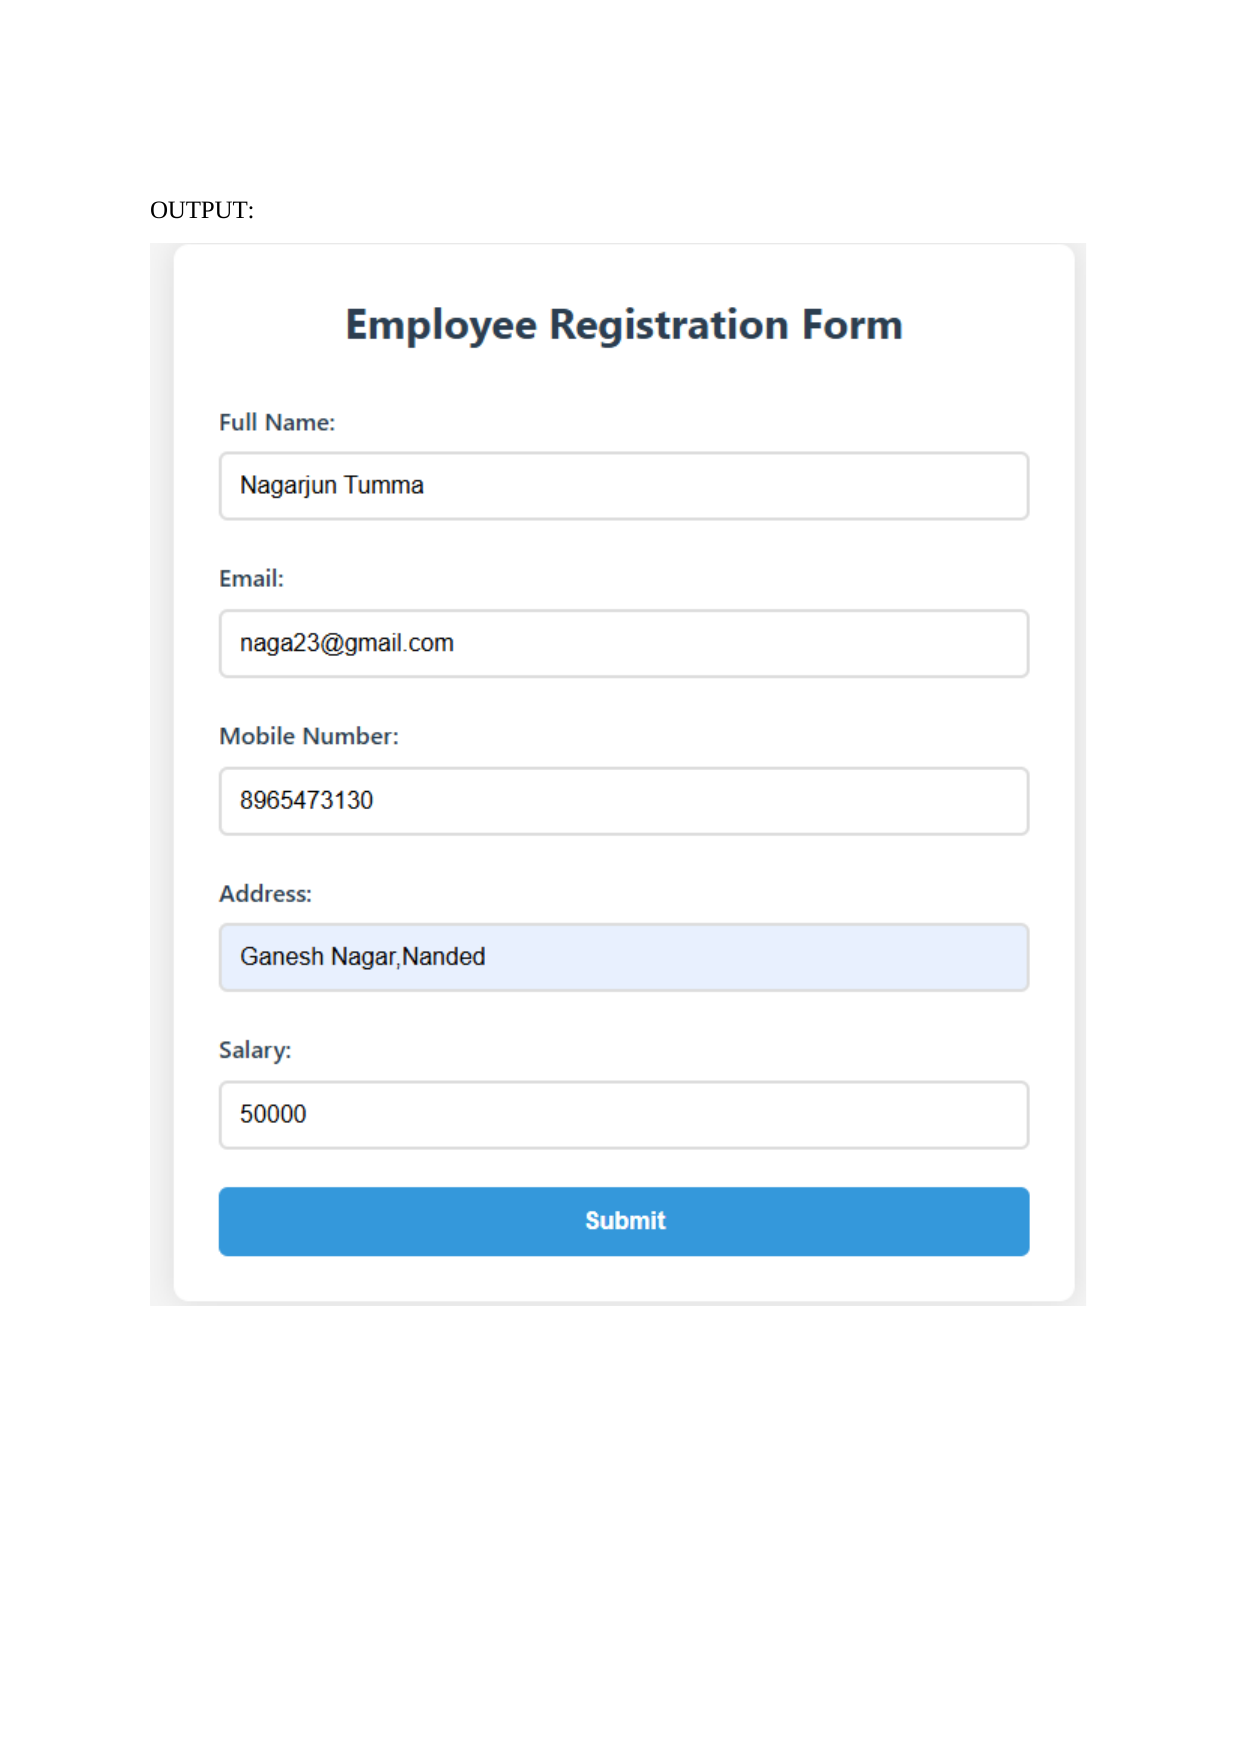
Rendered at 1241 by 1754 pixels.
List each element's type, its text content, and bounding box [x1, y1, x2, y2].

picture [150, 243, 1087, 1306]
text OUTPUT: [150, 195, 1093, 223]
